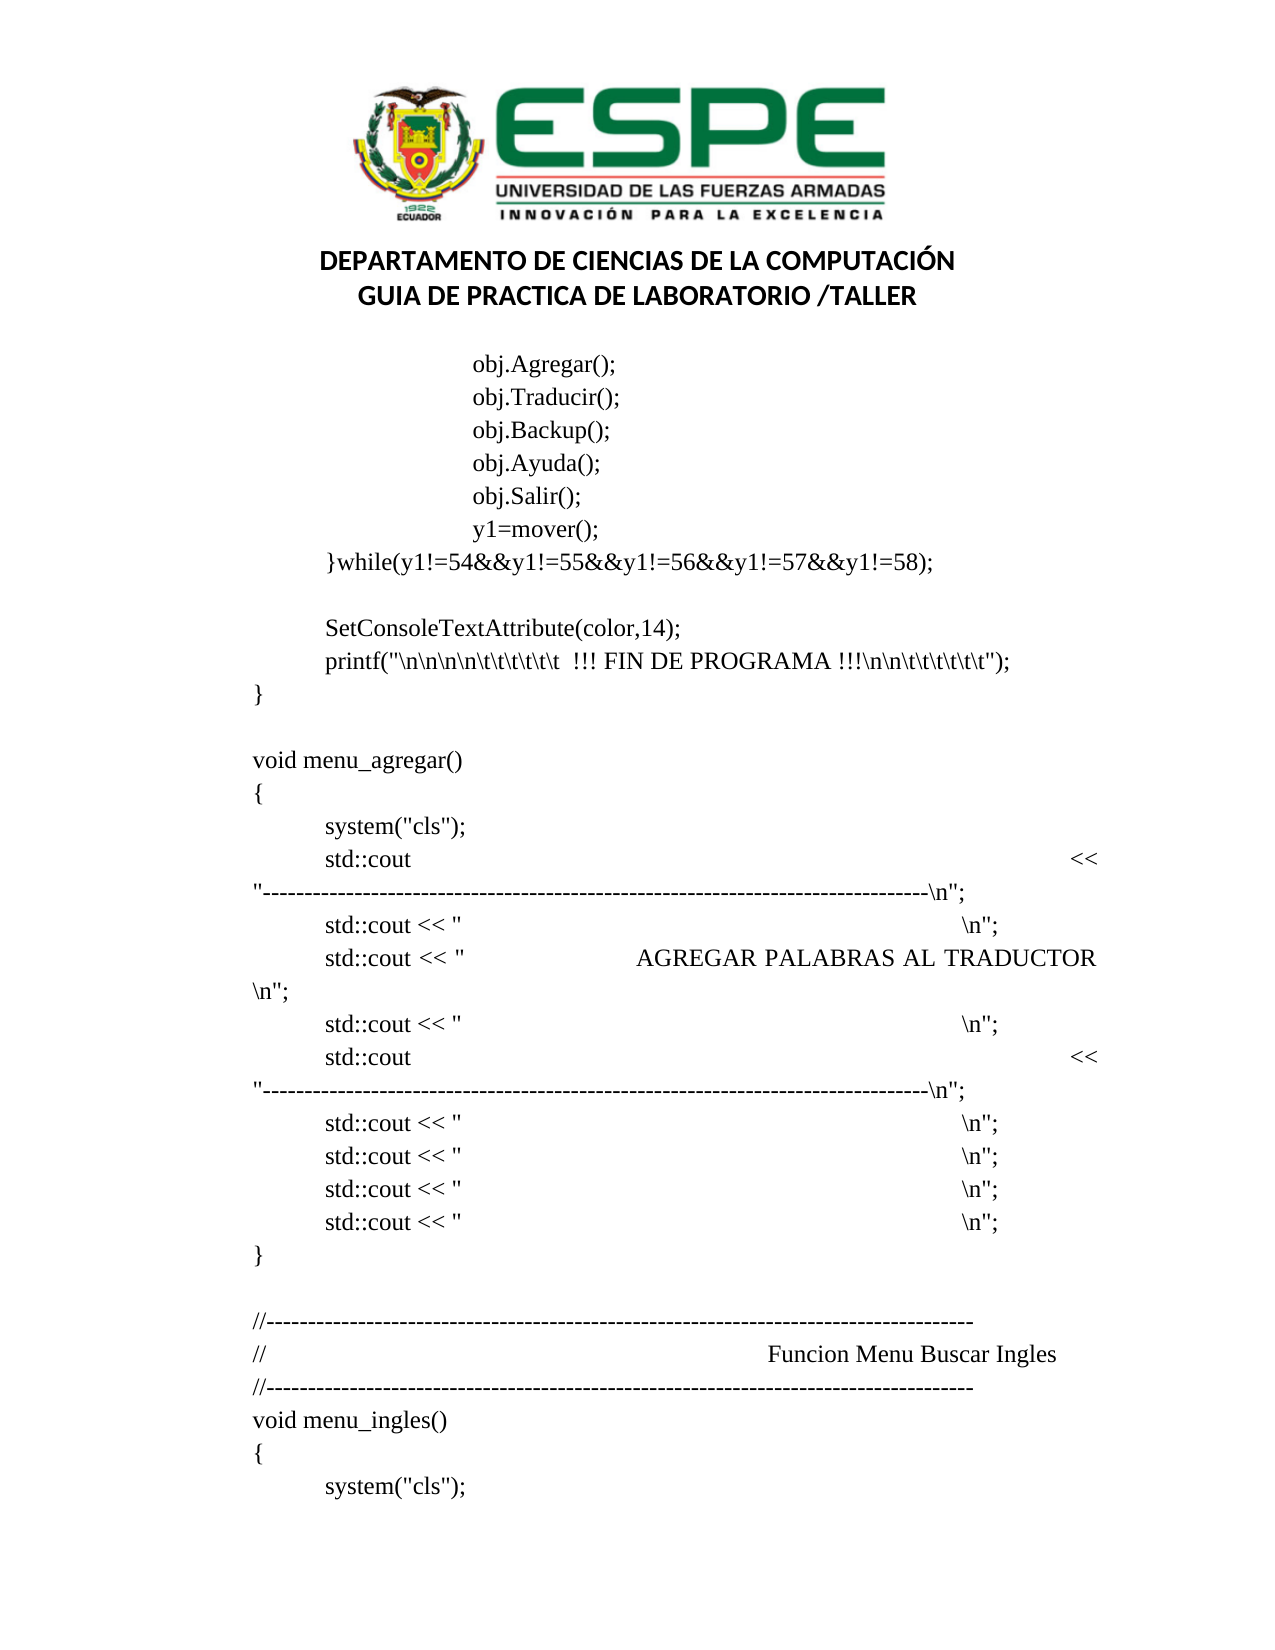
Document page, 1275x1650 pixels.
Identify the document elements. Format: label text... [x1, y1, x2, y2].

list system("cls"); [252, 811, 1098, 840]
list void menu_ingles() [252, 1405, 1098, 1434]
list std::cout << " \n"; [252, 1141, 1098, 1170]
picture [334, 74, 898, 235]
list } [252, 1240, 1098, 1269]
list std::cout << " \n"; [252, 1207, 1098, 1236]
list //------------------------------------------------------------------------------------- [252, 1306, 1098, 1335]
list obj.Ayuda(); [252, 448, 1098, 477]
list obj.Backup(); [252, 415, 1098, 443]
list std::cout << " \n"; [252, 910, 1098, 939]
list SetConsoleTextAttribute(color,14); [252, 613, 1098, 642]
list // Funcion Menu Buscar Ingles [252, 1339, 1098, 1368]
list //------------------------------------------------------------------------------------- [252, 1372, 1098, 1401]
list } [252, 679, 1098, 708]
list { [252, 1438, 1098, 1467]
list std::cout << " \n"; [252, 1108, 1098, 1137]
list std::cout << "--------------------------------------------------------------------------------\n"; [252, 844, 1098, 906]
list obj.Traducir(); [252, 382, 1098, 411]
list obj.Agregar(); [252, 349, 1098, 377]
list void menu_agregar() [252, 745, 1098, 774]
list system("cls"); [252, 1471, 1098, 1500]
list std::cout << "--------------------------------------------------------------------------------\n"; [252, 1042, 1098, 1104]
list y1=mover(); [252, 514, 1098, 543]
list }while(y1!=54&&y1!=55&&y1!=56&&y1!=57&&y1!=58); [252, 547, 1098, 609]
list printf("\n\n\n\n\t\t\t\t\t\t !!! FIN DE PROGRAMA !!!\n\n\t\t\t\t\t\t"); [252, 646, 1098, 675]
list { [252, 778, 1098, 807]
list std::cout << " \n"; [252, 1009, 1098, 1038]
list std::cout << " AGREGAR PALABRAS AL TRADUCTOR \n"; [252, 943, 1098, 1005]
list std::cout << " \n"; [252, 1174, 1098, 1203]
list obj.Salir(); [252, 481, 1098, 509]
